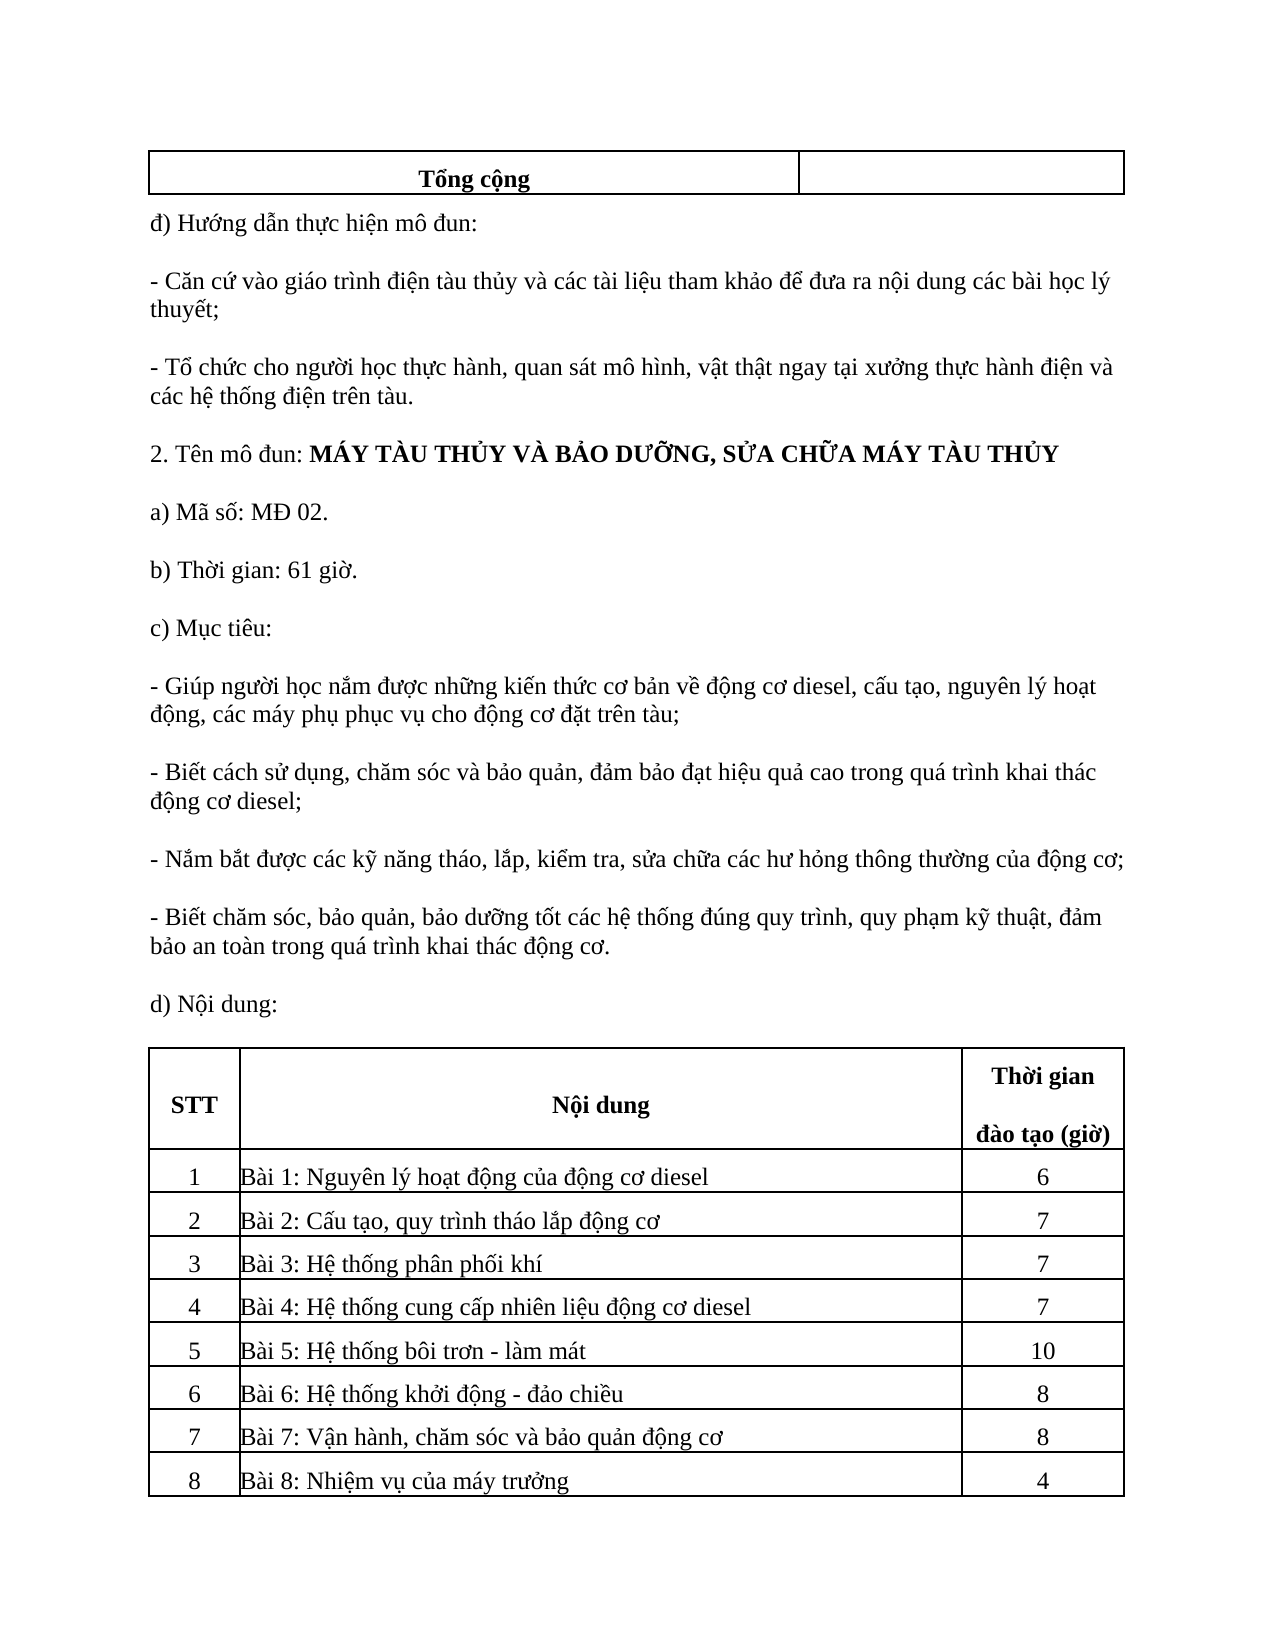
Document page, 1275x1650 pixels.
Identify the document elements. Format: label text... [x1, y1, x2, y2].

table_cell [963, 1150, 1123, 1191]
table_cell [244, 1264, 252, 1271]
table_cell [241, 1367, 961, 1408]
text - Giúp người học nắm được những kiến thức cơ bản về động cơ diesel, cấu tạo, nguyên lý hoạt động, các máy phụ phục vụ cho động cơ đặt trên tàu; [150, 671, 1125, 728]
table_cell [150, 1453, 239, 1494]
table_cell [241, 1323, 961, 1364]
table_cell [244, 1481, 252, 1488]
text - Biết chăm sóc, bảo quản, bảo dưỡng tốt các hệ thống đúng quy trình, quy phạm kỹ thuật, đảm bảo an toàn trong quá trình khai thác động cơ. [150, 902, 1125, 959]
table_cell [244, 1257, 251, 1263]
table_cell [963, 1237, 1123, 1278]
text d) Nội dung: [150, 989, 1125, 1017]
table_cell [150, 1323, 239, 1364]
text - Tổ chức cho người học thực hành, quan sát mô hình, vật thật ngay tại xưởng thực hành điện và các hệ thống điện trên tàu. [150, 352, 1125, 410]
text 2. Tên mô đun: MÁY TÀU THỦY VÀ BẢO DƯỠNG, SỬA CHỮA MÁY TÀU THỦY [150, 439, 1125, 468]
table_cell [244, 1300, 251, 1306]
text c) Mục tiêu: [150, 613, 1125, 642]
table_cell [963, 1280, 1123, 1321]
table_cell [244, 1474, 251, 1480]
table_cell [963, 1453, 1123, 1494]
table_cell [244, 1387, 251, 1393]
text - Căn cứ vào giáo trình điện tàu thủy và các tài liệu tham khảo để đưa ra nội dung các bài học lý thuyết; [150, 266, 1125, 323]
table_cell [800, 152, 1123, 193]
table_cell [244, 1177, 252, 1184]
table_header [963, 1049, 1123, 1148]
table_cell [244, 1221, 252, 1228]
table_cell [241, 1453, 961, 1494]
text đ) Hướng dẫn thực hiện mô đun: [150, 208, 1125, 237]
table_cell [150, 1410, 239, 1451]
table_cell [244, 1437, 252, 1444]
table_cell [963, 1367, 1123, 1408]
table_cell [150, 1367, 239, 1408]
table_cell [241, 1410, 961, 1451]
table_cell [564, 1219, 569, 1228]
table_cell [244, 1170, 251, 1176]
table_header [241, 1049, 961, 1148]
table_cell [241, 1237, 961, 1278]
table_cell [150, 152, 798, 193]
text - Biết cách sử dụng, chăm sóc và bảo quản, đảm bảo đạt hiệu quả cao trong quá trình khai thác động cơ diesel; [150, 757, 1125, 815]
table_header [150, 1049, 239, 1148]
text b) Thời gian: 61 giờ. [150, 555, 1125, 584]
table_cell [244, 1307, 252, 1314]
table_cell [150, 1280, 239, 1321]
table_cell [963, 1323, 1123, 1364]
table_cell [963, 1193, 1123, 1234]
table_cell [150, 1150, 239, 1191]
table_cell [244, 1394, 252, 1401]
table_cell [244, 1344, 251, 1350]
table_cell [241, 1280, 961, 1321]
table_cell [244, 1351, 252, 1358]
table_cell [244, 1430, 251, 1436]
text - Nắm bắt được các kỹ năng tháo, lắp, kiểm tra, sửa chữa các hư hỏng thông thường của động cơ; [150, 844, 1125, 873]
text a) Mã số: MĐ 02. [150, 497, 1125, 526]
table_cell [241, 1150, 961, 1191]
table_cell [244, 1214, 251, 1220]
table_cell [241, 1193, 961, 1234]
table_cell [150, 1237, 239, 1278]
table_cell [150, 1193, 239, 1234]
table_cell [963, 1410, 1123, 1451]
